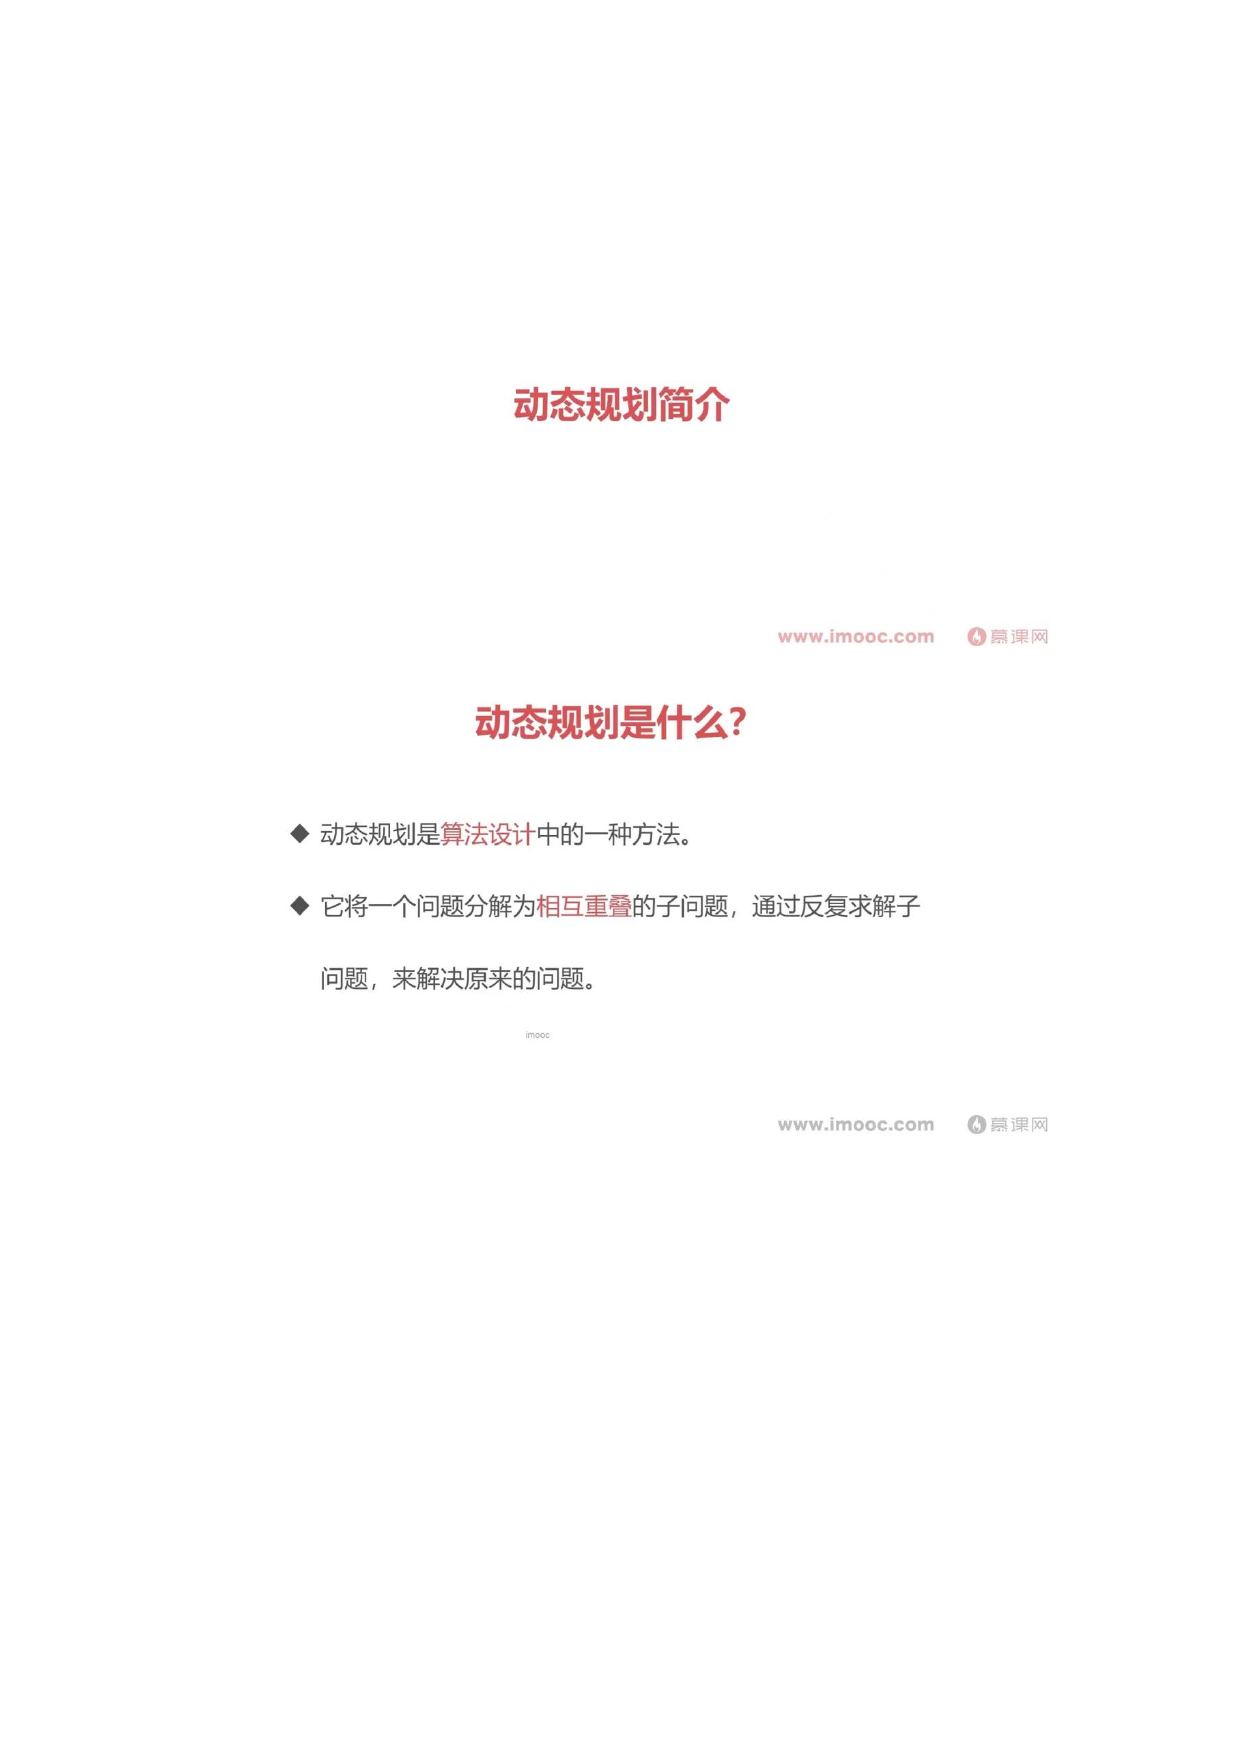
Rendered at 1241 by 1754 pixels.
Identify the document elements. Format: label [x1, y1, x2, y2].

picture [187, 649, 1052, 1136]
picture [187, 162, 1052, 648]
